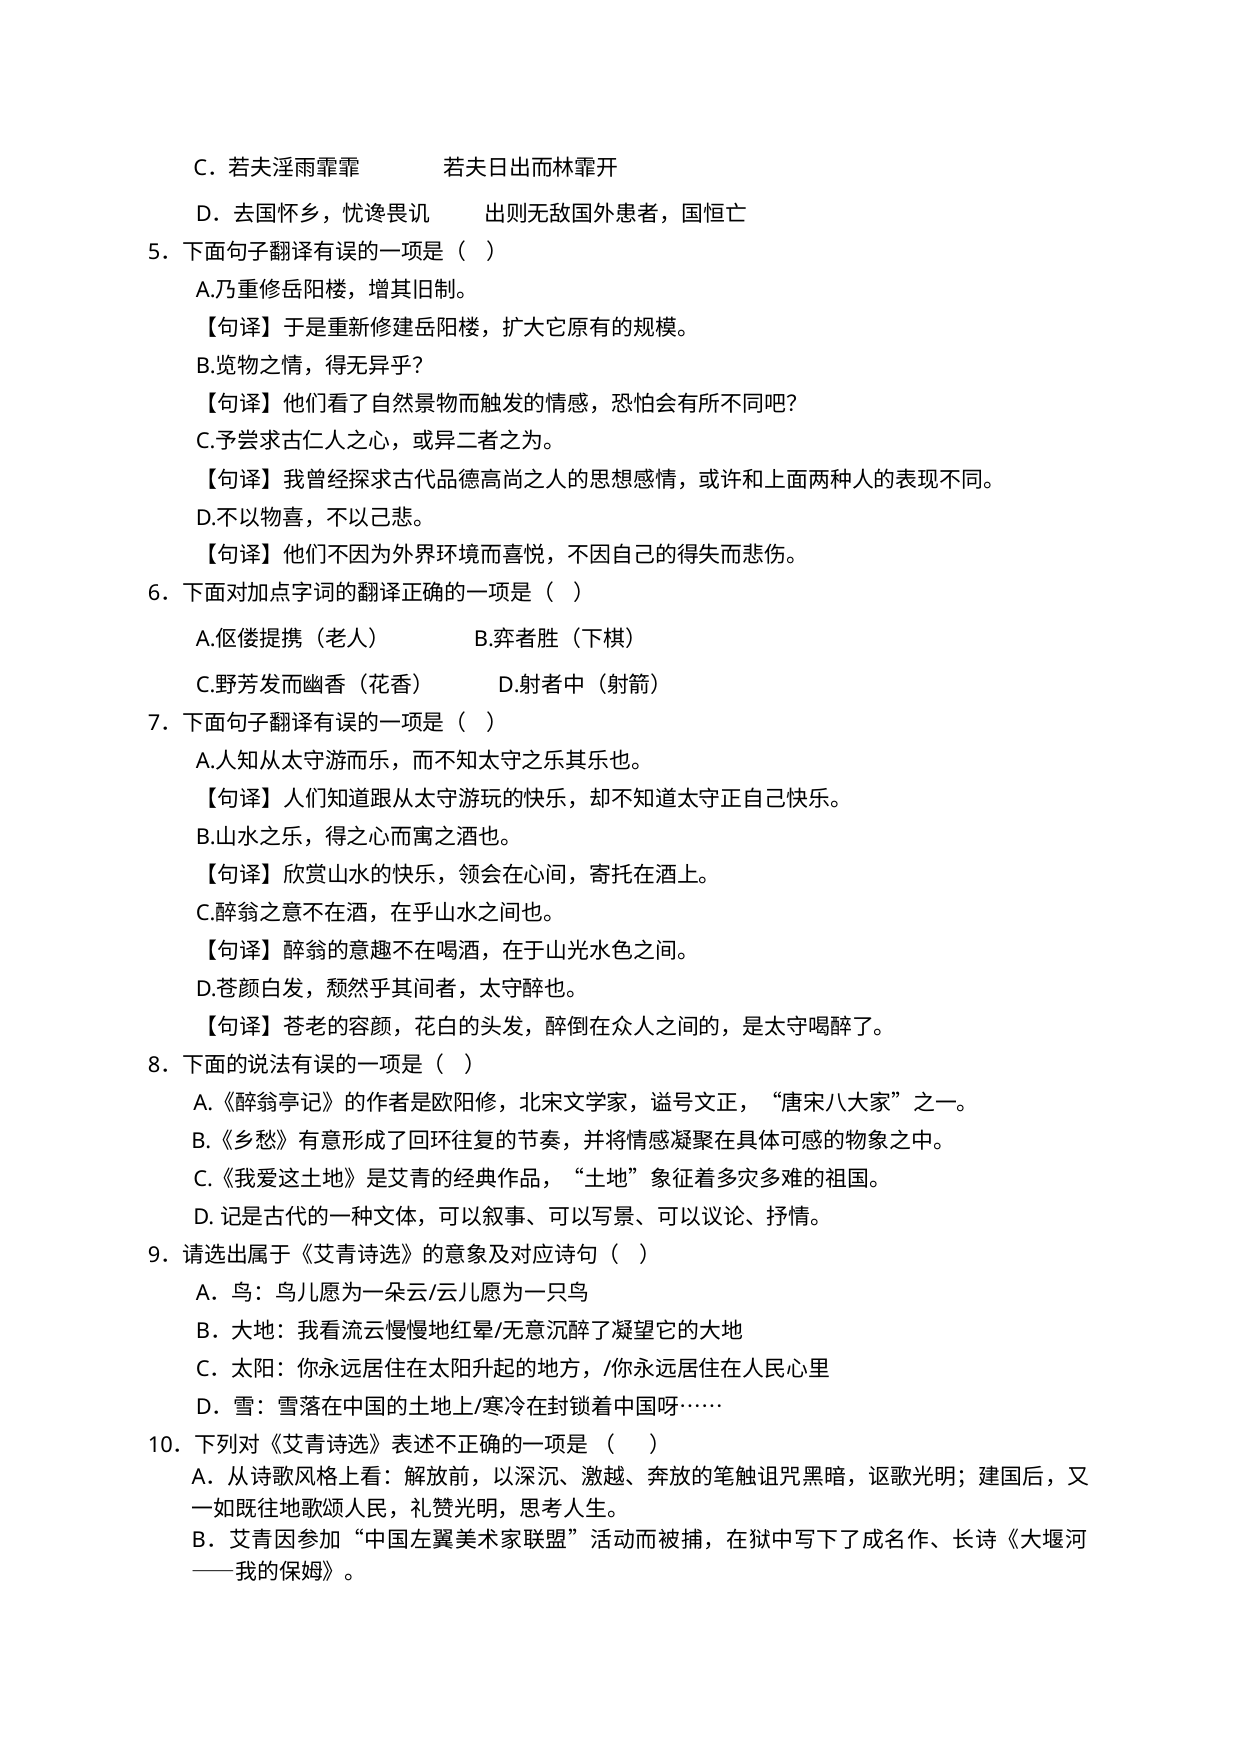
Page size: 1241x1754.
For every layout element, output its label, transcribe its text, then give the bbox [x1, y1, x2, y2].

text 【句译】于是重新修建岳阳楼，扩大它原有的规模。 [148, 310, 1091, 341]
text B．艾青因参加“中国左翼美术家联盟”活动而被捕，在狱中写下了成名作、长诗《大堰河——我的保姆》。 [191, 1522, 1090, 1586]
text 【句译】人们知道跟从太守游玩的快乐，却不知道太守正自己快乐。 [148, 781, 1091, 813]
text C.醉翁之意不在酒，在乎山水之间也。 [148, 895, 1091, 927]
text 【句译】他们不因为外界环境而喜悦，不因自己的得失而悲伤。 [148, 537, 1091, 569]
text D.不以物喜，不以己悲。 [148, 499, 1091, 531]
text C.《我爱这土地》是艾青的经典作品，“土地”象征着多灾多难的祖国。 [191, 1161, 1091, 1193]
text 【句译】苍老的容颜，花白的头发，醉倒在众人之间的，是太守喝醉了。 [148, 1009, 1091, 1041]
text A.《醉翁亭记》的作者是欧阳修，北宋文学家，谥号文正，“唐宋八大家”之一。 [191, 1085, 1091, 1117]
text 6．下面对加点字词的翻译正确的一项是（ ） [148, 575, 1091, 607]
text C．太阳：你永远居住在太阳升起的地方，/你永远居住在人民心里 [148, 1351, 1091, 1383]
text 【句译】他们看了自然景物而触发的情感，恐怕会有所不同吧？ [148, 386, 1091, 417]
text 9．请选出属于《艾青诗选》的意象及对应诗句（ ） [148, 1237, 1091, 1269]
text 8．下面的说法有误的一项是（ ） [148, 1047, 1091, 1079]
text C.予尝求古仁人之心，或异二者之为。 [148, 423, 1091, 455]
text B.览物之情，得无异乎？ [148, 348, 1091, 379]
text 【句译】欣赏山水的快乐，领会在心间，寄托在酒上。 [148, 857, 1091, 889]
text A．从诗歌风格上看：解放前，以深沉、激越、奔放的笔触诅咒黑暗，讴歌光明；建国后，又一如既往地歌颂人民，礼赞光明，思考人生。 [191, 1459, 1090, 1522]
text 7．下面句子翻译有误的一项是（ ） [148, 705, 1091, 737]
text A．鸟：鸟儿愿为一朵云/云儿愿为一只鸟 [148, 1275, 1091, 1307]
text 5．下面句子翻译有误的一项是（ ） [148, 234, 1091, 265]
text C.野芳发而幽香（花香） D.射者中（射箭） [148, 659, 1091, 699]
text C．若夫淫雨霏霏 若夫日出而林霏开 [191, 142, 1091, 181]
text A.人知从太守游而乐，而不知太守之乐其乐也。 [148, 743, 1091, 775]
text A.乃重修岳阳楼，增其旧制。 [148, 272, 1091, 303]
text D. 记是古代的一种文体，可以叙事、可以写景、可以议论、抒情。 [191, 1199, 1091, 1231]
text D．去国怀乡，忧谗畏讥 出则无敌国外患者，国恒亡 [148, 188, 1091, 227]
text B．大地：我看流云慢慢地红晕/无意沉醉了凝望它的大地 [148, 1313, 1091, 1345]
text 【句译】醉翁的意趣不在喝酒，在于山光水色之间。 [148, 933, 1091, 965]
text 10．下列对《艾青诗选》表述不正确的一项是 （ ） [148, 1427, 1091, 1459]
text D.苍颜白发，颓然乎其间者，太守醉也。 [148, 971, 1091, 1003]
text 【句译】我曾经探求古代品德高尚之人的思想感情，或许和上面两种人的表现不同。 [148, 462, 1091, 493]
text B.《乡愁》有意形成了回环往复的节奏，并将情感凝聚在具体可感的物象之中。 [191, 1123, 1091, 1155]
text B.山水之乐，得之心而寓之酒也。 [148, 819, 1091, 851]
text D．雪：雪落在中国的土地上/寒冷在封锁着中国呀…… [148, 1389, 1091, 1421]
text A.伛偻提携（老人） B.弈者胜（下棋） [148, 613, 1091, 653]
